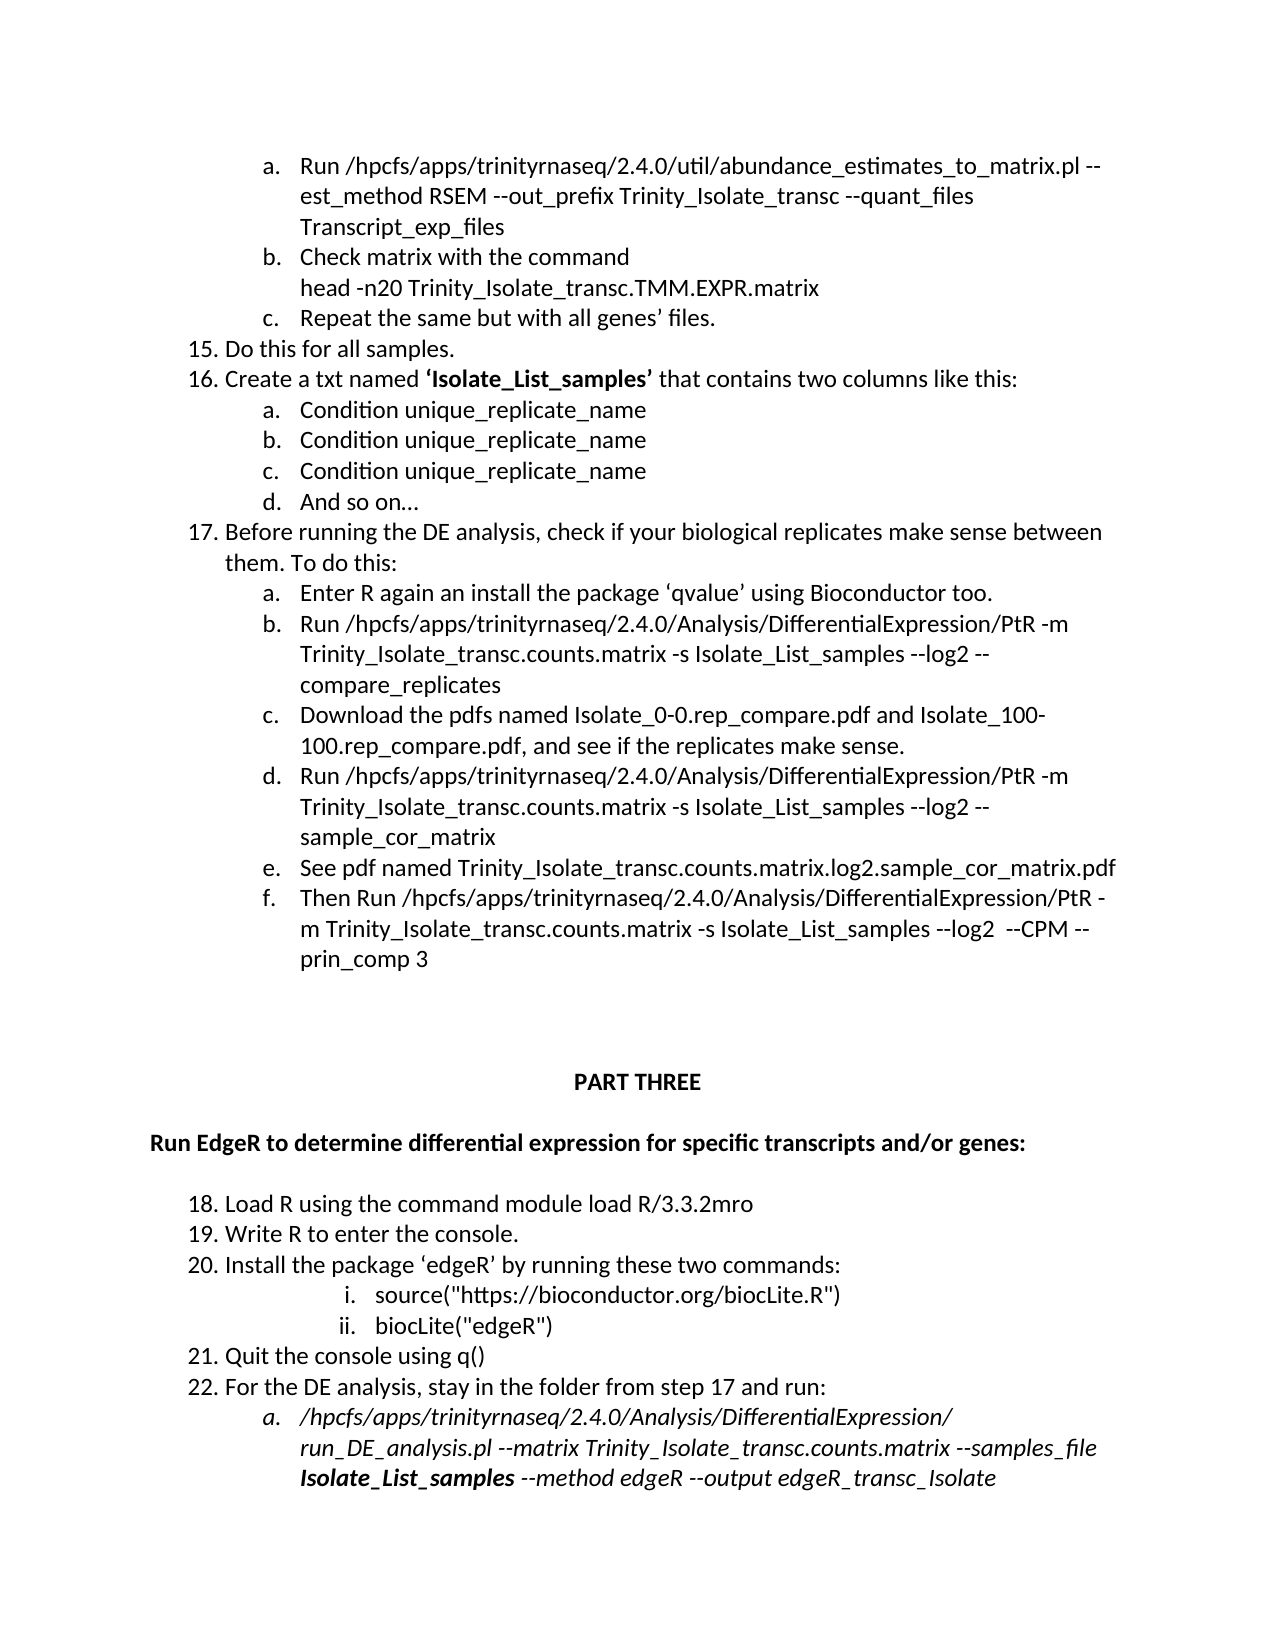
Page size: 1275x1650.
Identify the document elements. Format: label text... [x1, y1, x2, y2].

list Run /hpcfs/apps/trinityrnaseq/2.4.0/util/abundance_estimates_to_matrix.pl --est_method RSEM --out_prefix Trinity_Isolate_transc --quant_files Transcript_exp_files [262, 150, 1125, 242]
text PART THREE [150, 1066, 1125, 1096]
list Quit the console using q() [187, 1340, 1125, 1371]
list Run /hpcfs/apps/trinityrnaseq/2.4.0/Analysis/DifferentialExpression/PtR -m Trinity_Isolate_transc.counts.matrix -s Isolate_List_samples --log2 --sample_cor_matrix [262, 760, 1125, 852]
list Download the pdfs named Isolate_0-0.rep_compare.pdf and Isolate_100-100.rep_compare.pdf, and see if the replicates make sense. [262, 699, 1125, 760]
list Check matrix with the command [262, 242, 1125, 272]
list biocLite("edgeR") [356, 1310, 1125, 1340]
list source("https://bioconductor.org/biocLite.R") [356, 1279, 1125, 1310]
list Enter R again an install the package ‘qvalue’ using Bioconductor too. [262, 577, 1125, 608]
list Run /hpcfs/apps/trinityrnaseq/2.4.0/Analysis/DifferentialExpression/PtR -m Trinity_Isolate_transc.counts.matrix -s Isolate_List_samples --log2 --compare_replicates [262, 608, 1125, 699]
list /hpcfs/apps/trinityrnaseq/2.4.0/Analysis/DifferentialExpression/run_DE_analysis.pl --matrix Trinity_Isolate_transc.counts.matrix --samples_file Isolate_List_samples --method edgeR --output edgeR_transc_Isolate [262, 1401, 1125, 1493]
list See pdf named Trinity_Isolate_transc.counts.matrix.log2.sample_cor_matrix.pdf [262, 852, 1125, 882]
list Condition unique_replicate_name [262, 455, 1125, 486]
list Before running the DE analysis, check if your biological replicates make sense between them. To do this: [187, 516, 1125, 577]
list And so on… [262, 486, 1125, 516]
list Install the package ‘edgeR’ by running these two commands: [187, 1249, 1125, 1279]
list Condition unique_replicate_name [262, 394, 1125, 425]
list Create a txt named ‘Isolate_List_samples’ that contains two columns like this: [187, 364, 1125, 394]
list Repeat the same but with all genes’ files. [262, 303, 1125, 333]
list For the DE analysis, stay in the folder from step 17 and run: [187, 1371, 1125, 1401]
list Then Run /hpcfs/apps/trinityrnaseq/2.4.0/Analysis/DifferentialExpression/PtR -m Trinity_Isolate_transc.counts.matrix -s Isolate_List_samples --log2 --CPM --prin_comp 3 [262, 882, 1125, 974]
list Load R using the command module load R/3.3.2mro [187, 1188, 1125, 1218]
text Run EdgeR to determine differential expression for specific transcripts and/or genes: [150, 1127, 1125, 1157]
list Do this for all samples. [187, 333, 1125, 364]
list Condition unique_replicate_name [262, 425, 1125, 455]
list head -n20 Trinity_Isolate_transc.TMM.EXPR.matrix [300, 272, 1125, 303]
list Write R to enter the console. [187, 1218, 1125, 1249]
